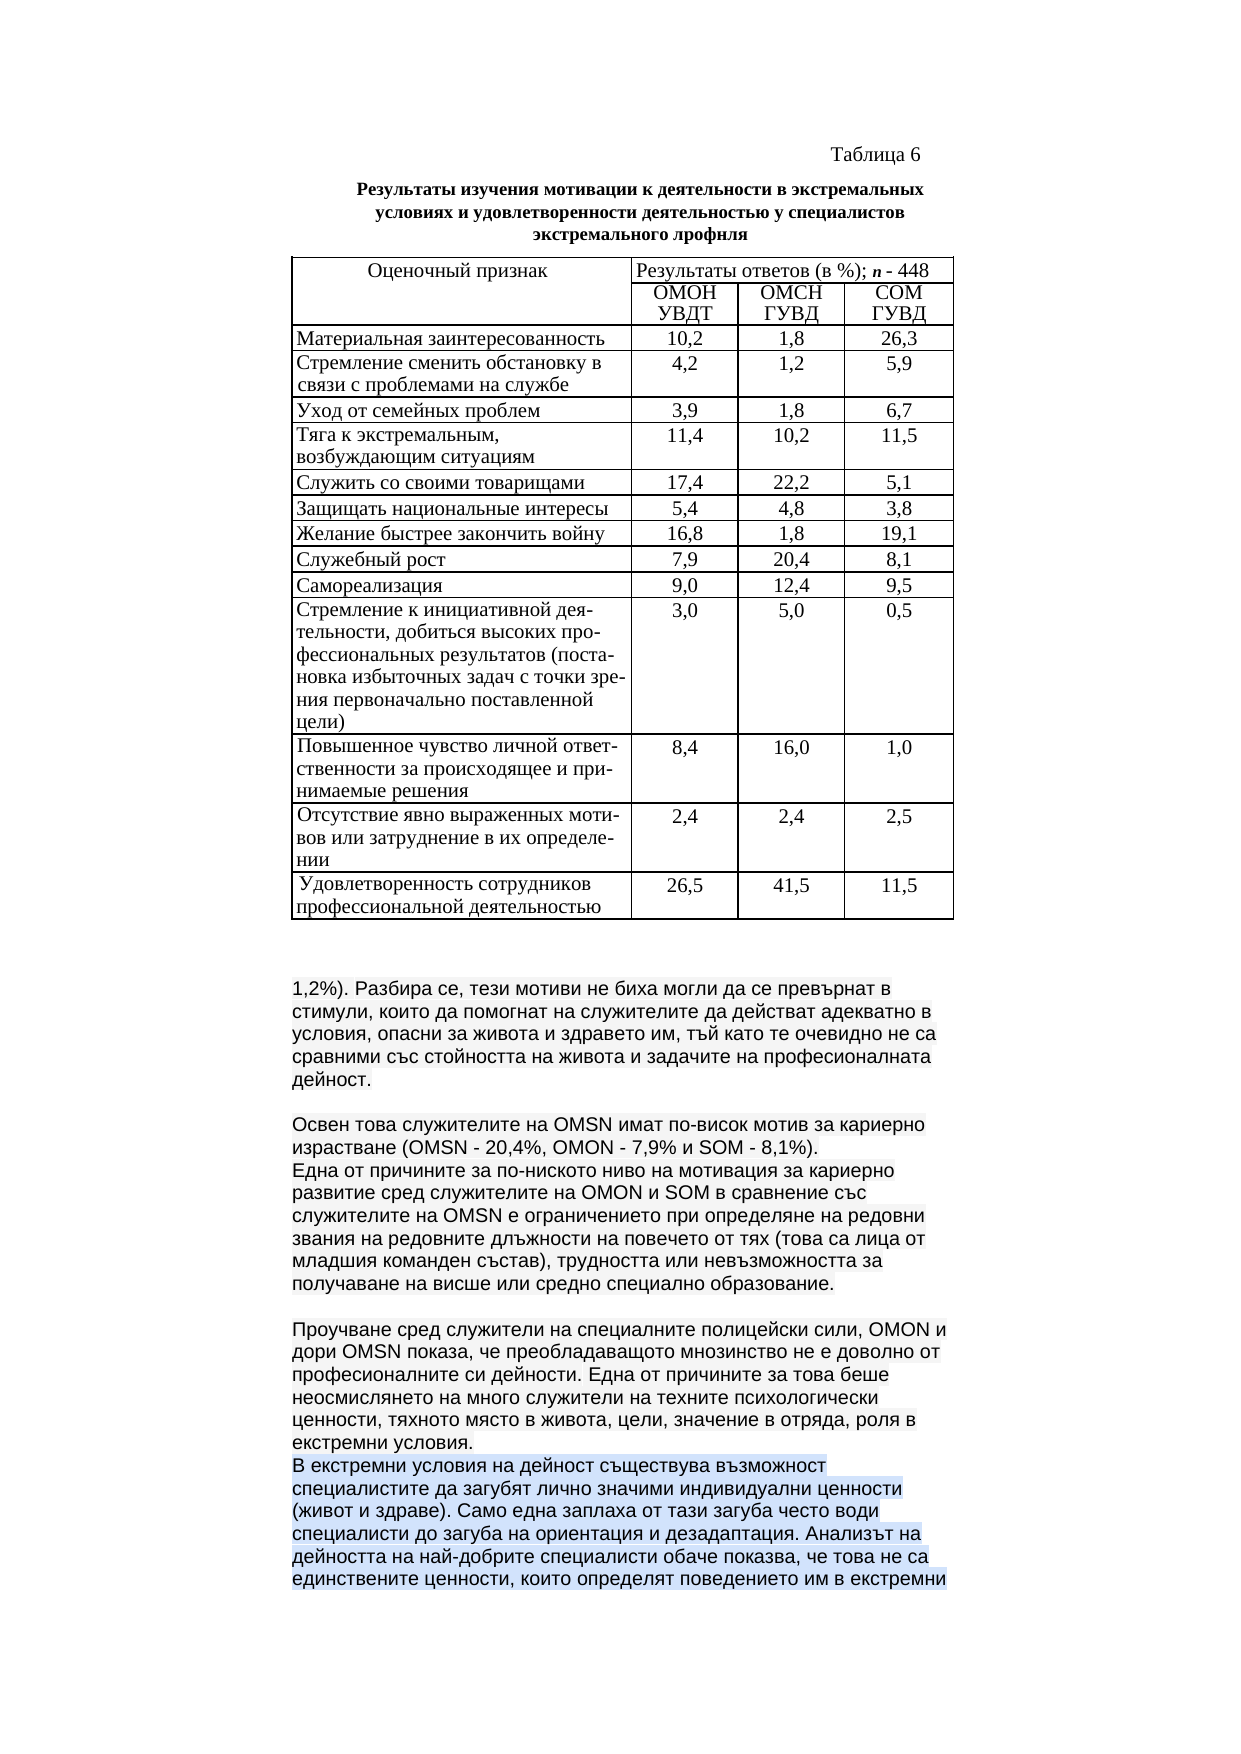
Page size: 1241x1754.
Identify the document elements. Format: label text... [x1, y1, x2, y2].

table_cell Тяга к экстремальным, возбуждающим ситуациям [293, 423, 631, 468]
table_cell 7,9 [632, 547, 737, 571]
table_header Результаты ответов (в %); п - 448 [632, 258, 953, 282]
table_cell Уход от семейных проблем [293, 398, 631, 422]
table_cell Желание быстрее закончить войну [293, 521, 631, 545]
text Проучване сред служители на специалните полицейски сили, OMON и дори OMSN показа, че преобладаващото мнозинство не е доволно от професионалните си дейности. Една от причините за това беше неосмислянето на много служители на техните психологически ценности, тяхното място в живота, цели, значение в отряда, роля в екстремни условия. [292, 1317, 957, 1454]
table_cell 8,1 [845, 547, 953, 571]
table_cell 11,4 [632, 423, 737, 468]
table_cell 11,5 [845, 423, 953, 468]
table_cell 4,2 [632, 351, 737, 396]
table_cell 5,9 [845, 351, 953, 396]
table_cell СОМ ГУВД [845, 284, 953, 324]
table_cell 3,8 [845, 496, 953, 520]
table_cell 0,5 [845, 598, 953, 733]
table_cell 9,5 [845, 573, 953, 597]
table_cell 1,8 [739, 398, 844, 422]
table_cell Материальная заинтересованность [293, 326, 631, 350]
table_cell 1,8 [739, 326, 844, 350]
table_cell 4,8 [739, 496, 844, 520]
table_cell 20,4 [739, 547, 844, 571]
table_cell 5,1 [845, 470, 953, 494]
table_cell 1,2 [739, 351, 844, 396]
table_header Оценочный признак [293, 258, 631, 324]
table_cell ОМОН УВДТ [632, 284, 737, 324]
table_cell 16,8 [632, 521, 737, 545]
table_cell 17,4 [632, 470, 737, 494]
table_cell 2,5 [845, 804, 953, 871]
table_cell Отсутствие явно выраженных мотивов или затруднение в их определении [293, 804, 631, 871]
table_cell 8,4 [632, 735, 737, 802]
table_cell 2,4 [632, 804, 737, 871]
table_cell 10,2 [632, 326, 737, 350]
table_cell 22,2 [739, 470, 844, 494]
table_cell 16,0 [739, 735, 844, 802]
table_cell 3,9 [632, 398, 737, 422]
table_cell Служебный рост [293, 547, 631, 571]
table_cell 11,5 [845, 873, 953, 918]
table_cell 26,3 [845, 326, 953, 350]
table_cell 2,4 [739, 804, 844, 871]
table_cell Защищать национальные интересы [293, 496, 631, 520]
table_cell 6,7 [845, 398, 953, 422]
text 1,2%). Разбира се, тези мотиви не биха могли да се превърнат в стимули, които да помогнат на служителите да действат адекватно в условия, опасни за живота и здравето им, тъй като те очевидно не са сравними със стойността на живота и задачите на професионалната дейност. [292, 977, 957, 1090]
text Результаты изучения мотивации к деятельности в экстремальных условиях и удовлетворенности деятельностью у специалистов экстремального лрофнля [323, 178, 957, 245]
table_cell 1,0 [845, 735, 953, 802]
table_cell 26,5 [632, 873, 737, 918]
table_cell Удовлетворенность сотрудников профессиональной деятельностью [293, 873, 631, 918]
table_cell Самореализация [293, 573, 631, 597]
table_cell 3,0 [632, 598, 737, 733]
table_cell 9,0 [632, 573, 737, 597]
table_cell 10,2 [739, 423, 844, 468]
table_cell Стремление к инициативной деятельности, добиться высоких профессиональных результатов (постановка избыточных задач с точки зрения первоначально поставленной цели) [293, 598, 631, 733]
table_cell 5,4 [632, 496, 737, 520]
table_cell 41,5 [739, 873, 844, 918]
table_cell 5,0 [739, 598, 844, 733]
table_cell ОМСН ГУВД [739, 284, 844, 324]
table_cell 19,1 [845, 521, 953, 545]
table_cell 12,4 [739, 573, 844, 597]
table_cell Служить со своими товарищами [293, 470, 631, 494]
table_cell Стремление сменить обстановку в связи с проблемами на службе [293, 351, 631, 396]
table_cell 1,8 [739, 521, 844, 545]
text Една от причините за по-ниското ниво на мотивация за кариерно развитие сред служителите на OMON и SOM в сравнение със служителите на OMSN е ограничението при определяне на редовни звания на редовните длъжности на повечето от тях (това са лица от младшия команден състав), трудността или невъзможността за получаване на висше или средно специално образование. [292, 1158, 957, 1295]
table_cell Повышенное чувство личной ответственности за происходящее и принимаемые решения [293, 735, 631, 802]
text Таблица 6 [830, 142, 957, 166]
